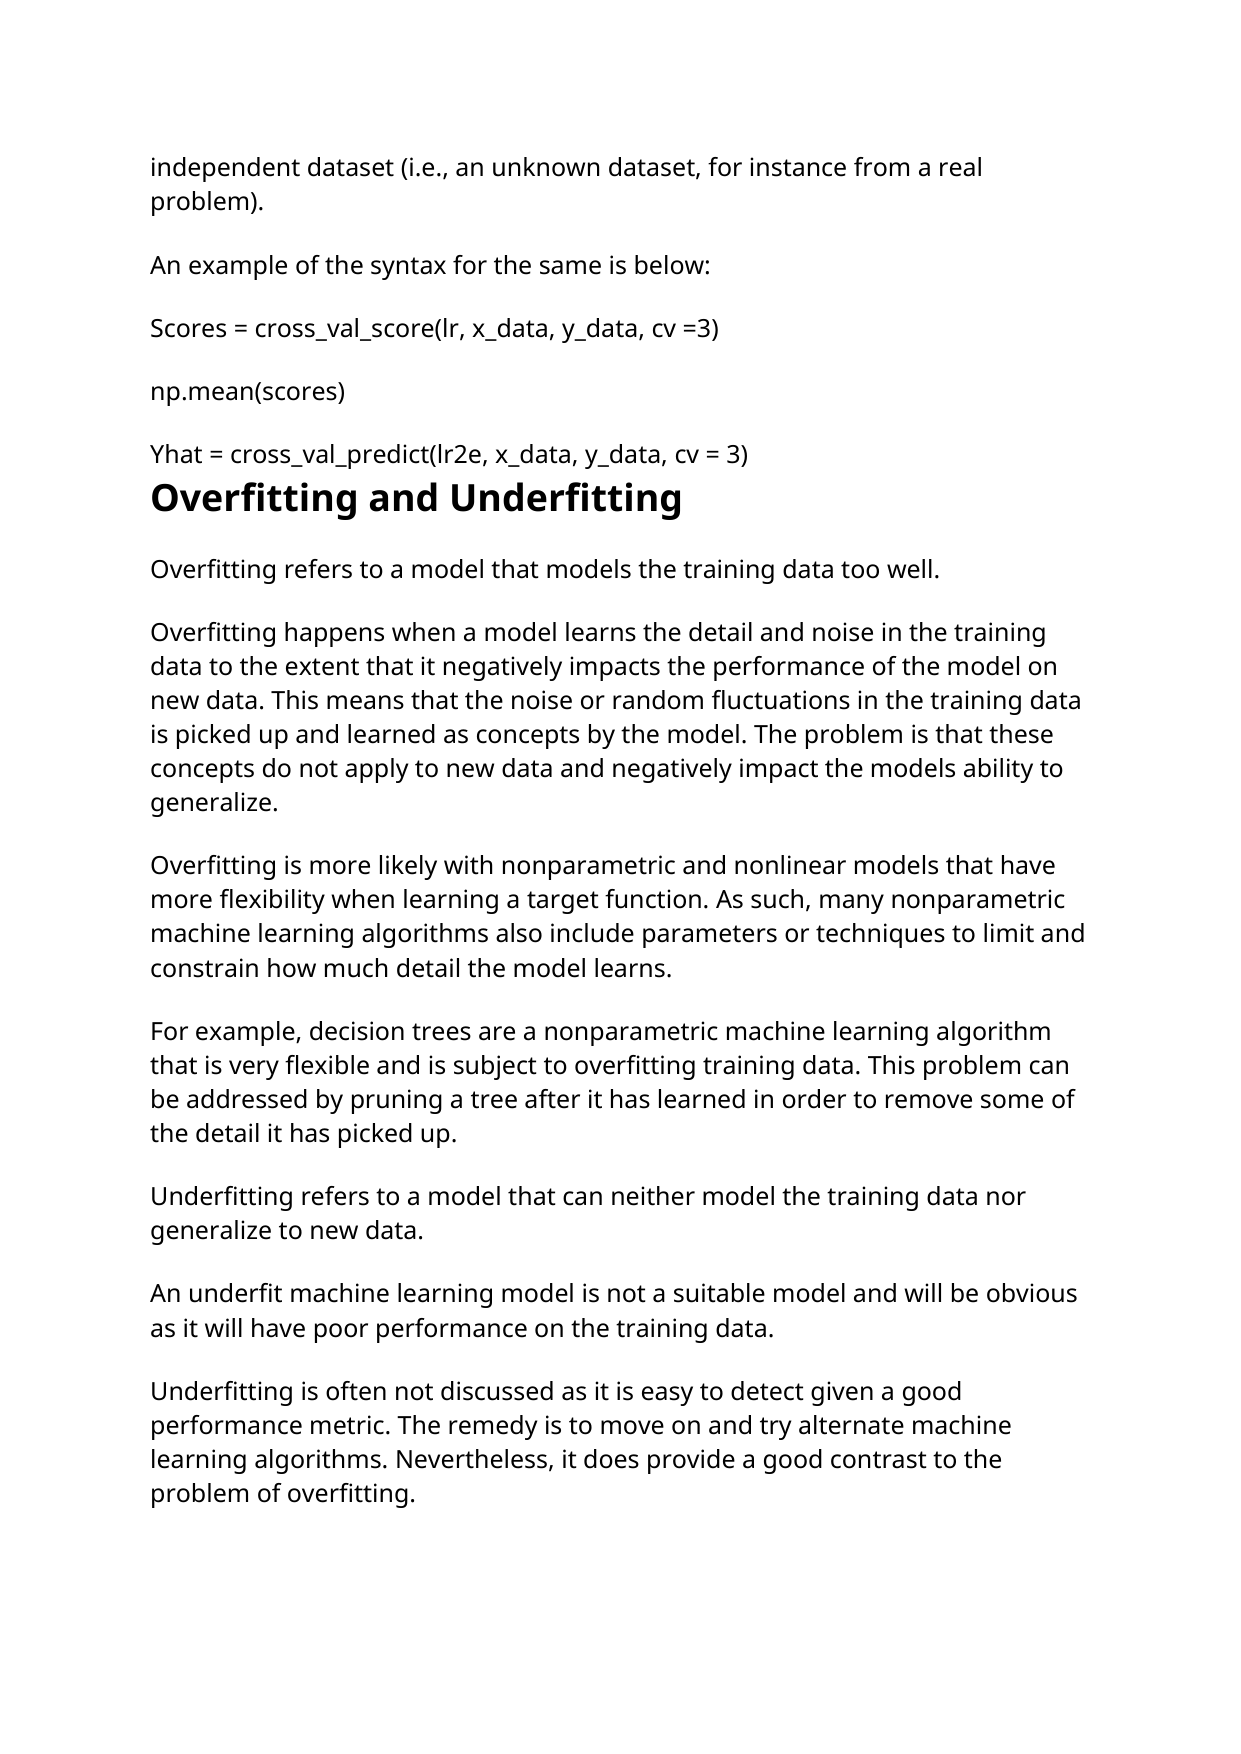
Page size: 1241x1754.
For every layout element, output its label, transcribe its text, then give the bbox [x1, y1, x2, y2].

text An example of the syntax for the same is below: [150, 247, 1090, 281]
text Overfitting and Underfitting [150, 471, 1090, 522]
text Underfitting refers to a model that can neither model the training data nor generalize to new data. [150, 1179, 1090, 1247]
text For example, decision trees are a nonparametric machine learning algorithm that is very flexible and is subject to overfitting training data. This problem can be addressed by pruning a tree after it has learned in order to remove some of the detail it has picked up. [150, 1013, 1090, 1150]
text An underfit machine learning model is not a suitable model and will be obvious as it will have poor performance on the training data. [150, 1276, 1090, 1344]
text Overfitting happens when a model learns the detail and noise in the training data to the extent that it negatively impacts the performance of the model on new data. This means that the noise or random fluctuations in the training data is picked up and learned as concepts by the model. The problem is that these concepts do not apply to new data and negatively impact the models ability to generalize. [150, 614, 1090, 819]
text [150, 150, 1090, 218]
text Yhat = cross_val_predict(lr2e, x_data, y_data, cv = 3) [150, 437, 1090, 471]
text Overfitting refers to a model that models the training data too well. [150, 551, 1090, 585]
text np.mean(scores) [150, 374, 1090, 408]
text Underfitting is often not discussed as it is easy to detect given a good performance metric. The remedy is to move on and try alternate machine learning algorithms. Nevertheless, it does provide a good contrast to the problem of overfitting. [150, 1373, 1090, 1510]
text Overfitting is more likely with nonparametric and nonlinear models that have more flexibility when learning a target function. As such, many nonparametric machine learning algorithms also include parameters or techniques to limit and constrain how much detail the model learns. [150, 848, 1090, 984]
text Scores = cross_val_score(lr, x_data, y_data, cv =3) [150, 311, 1090, 344]
